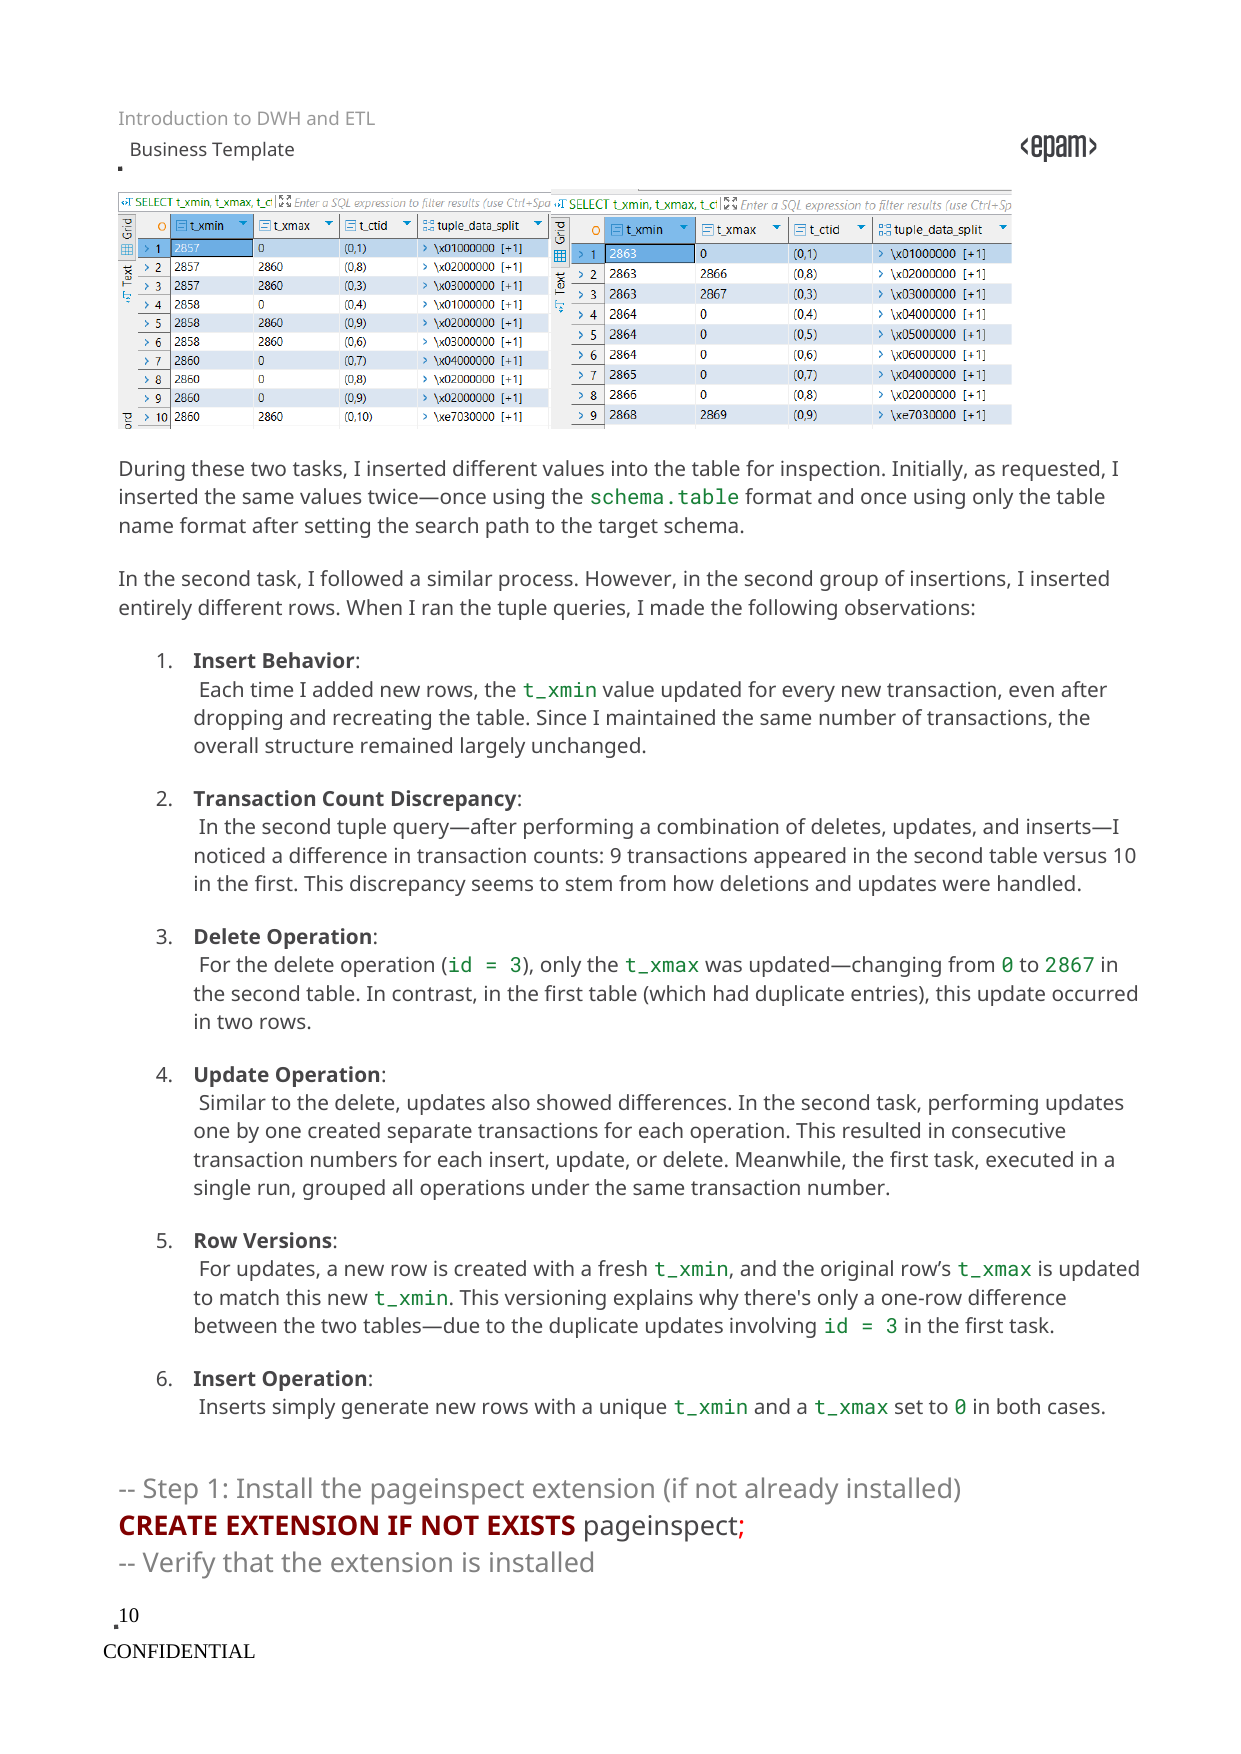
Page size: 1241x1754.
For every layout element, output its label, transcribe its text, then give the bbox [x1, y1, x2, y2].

text In the second task, I followed a similar process. However, in the second group of insertions, I inserted entirely different rows. When I ran the tuple queries, I made the following observations: [118, 564, 1152, 621]
list Update Operation: Similar to the delete, updates also showed differences. In the second task, performing updates one by one created separate transactions for each operation. This resulted in consecutive transaction numbers for each insert, update, or delete. Meanwhile, the first task, executed in a single run, grouped all operations under the same transaction number. [156, 1060, 1152, 1226]
text During these two tasks, I inserted different values into the table for inspection. Initially, as requested, I inserted the same values twice—once using the schema.table format and once using only the table name format after setting the search path to the target schema. [118, 454, 1152, 539]
list Delete Operation: For the delete operation (id = 3), only the t_xmax was updated—changing from 0 to 2867 in the second table. In contrast, in the first table (which had duplicate entries), this update occurred in two rows. [156, 922, 1152, 1060]
list Insert Operation: Inserts simply generate new rows with a unique t_xmin and a t_xmax set to 0 in both cases. [156, 1364, 1152, 1445]
text -- Step 1: Install the pageinspect extension (if not already installed) [118, 1470, 1152, 1507]
picture [1020, 135, 1097, 162]
picture [118, 189, 1012, 429]
list Row Versions: For updates, a new row is created with a fresh t_xmin, and the original row’s t_xmax is updated to match this new t_xmin. This versioning explains why there's only a one-row difference between the two tables—due to the duplicate updates involving id = 3 in the first task. [156, 1226, 1152, 1364]
text CREATE EXTENSION IF NOT EXISTS pageinspect; [118, 1507, 1152, 1543]
text -- Verify that the extension is installed [118, 1543, 1152, 1580]
list Transaction Count Discrepancy: In the second tuple query—after performing a combination of deletes, updates, and inserts—I noticed a difference in transaction counts: 9 transactions appeared in the second table versus 10 in the first. This discrepancy seems to stem from how deletions and updates were handled. [156, 784, 1152, 922]
list Insert Behavior: Each time I added new rows, the t_xmin value updated for every new transaction, even after dropping and recreating the table. Since I maintained the same number of transactions, the overall structure remained largely unchanged. [156, 646, 1152, 784]
